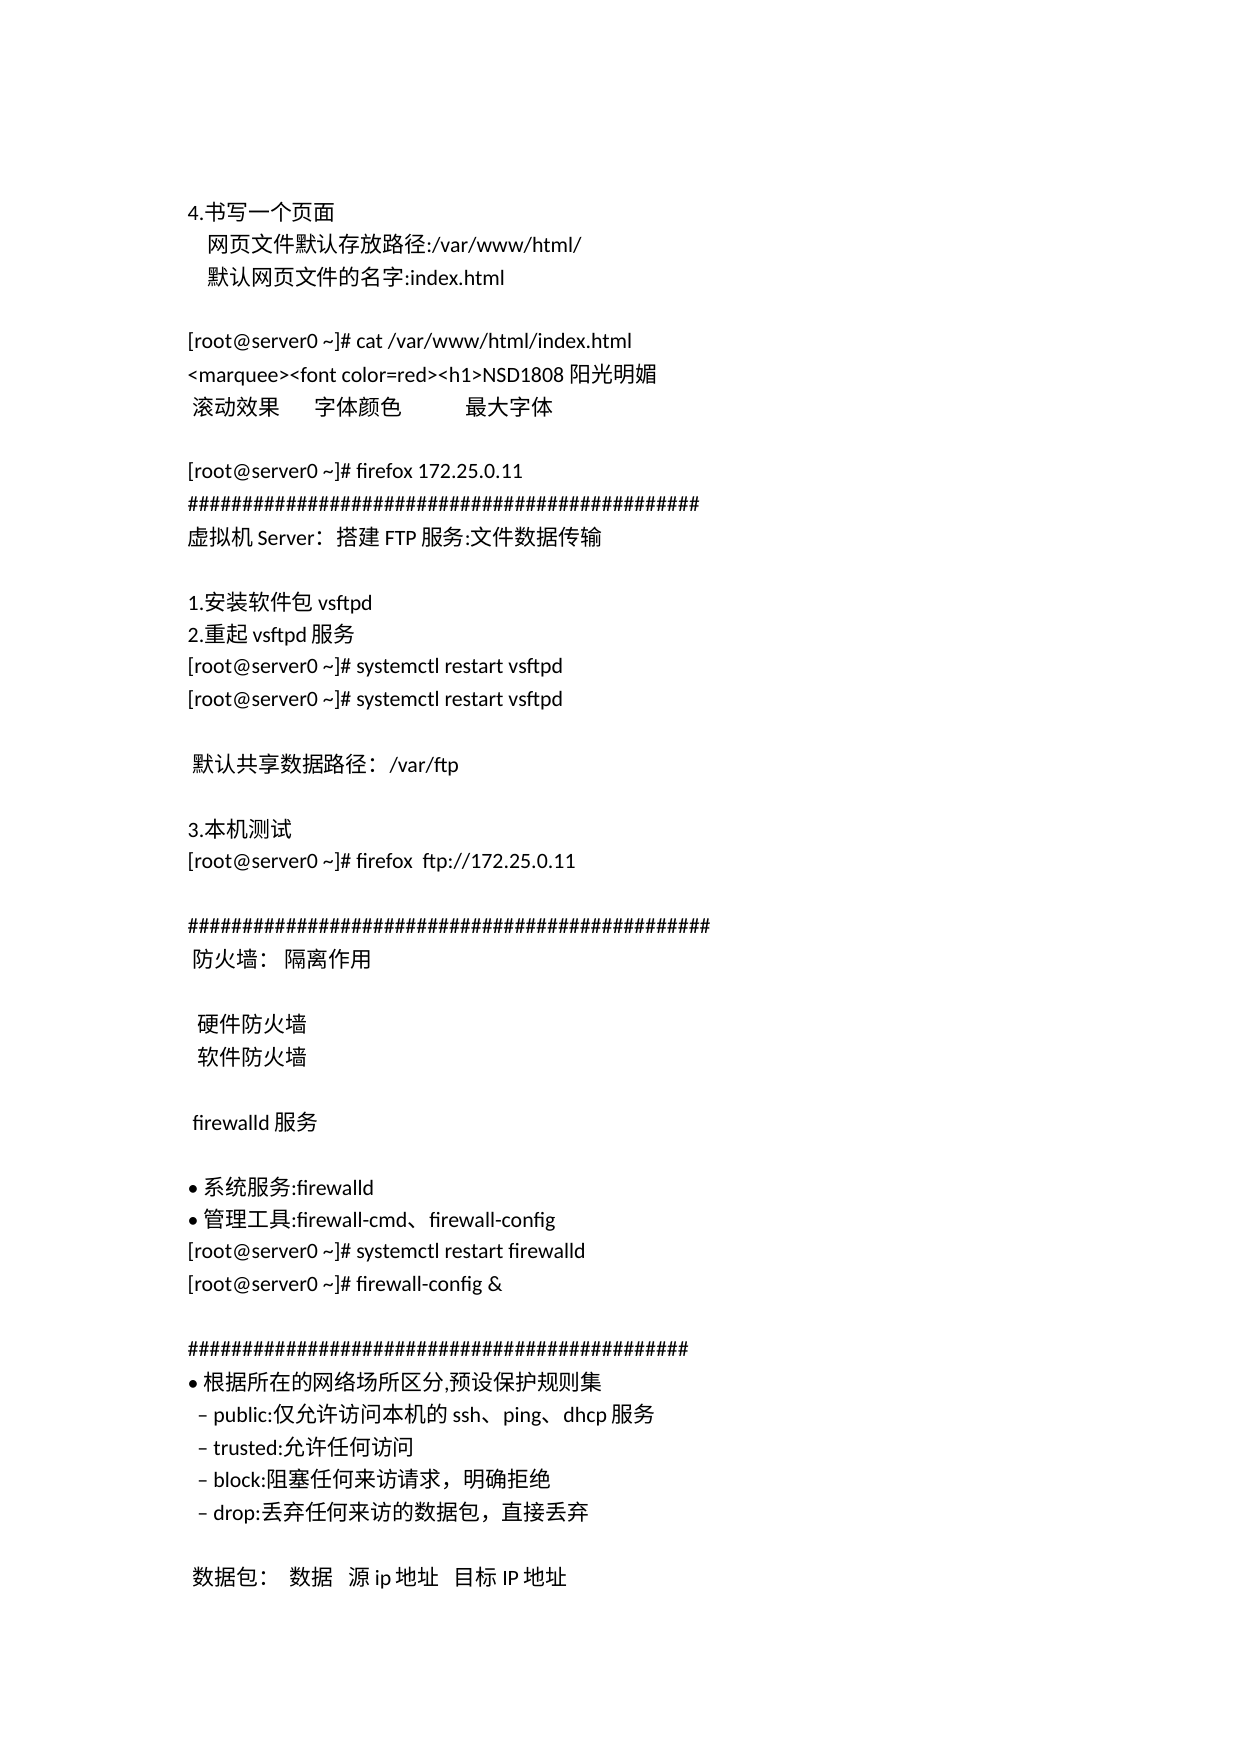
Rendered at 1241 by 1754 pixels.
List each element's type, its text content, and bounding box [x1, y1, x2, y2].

text – trusted:允许任何访问 [187, 1429, 1053, 1462]
text – block:阻塞任何来访请求，明确拒绝 [187, 1462, 1053, 1494]
text 默认网页文件的名字:index.html [187, 259, 1053, 292]
text 1.安装软件包vsftpd [187, 584, 1053, 617]
text 网页文件默认存放路径:/var/www/html/ [187, 227, 1053, 259]
text [root@server0 ~]# firefox ftp://172.25.0.11 [187, 844, 1053, 877]
text [root@server0 ~]# firefox 172.25.0.11 [187, 454, 1053, 487]
text 数据包： 数据 源ip地址 目标IP地址 [187, 1559, 1053, 1592]
text – drop:丢弃任何来访的数据包，直接丢弃 [187, 1494, 1053, 1527]
text 虚拟机Server：搭建FTP服务:文件数据传输 [187, 519, 1053, 552]
text [root@server0 ~]# systemctl restart vsftpd [187, 649, 1053, 682]
text • 系统服务:firewalld [187, 1169, 1053, 1202]
text • 管理工具:firewall-cmd、firewall-config [187, 1202, 1053, 1234]
text 防火墙： 隔离作用 [187, 942, 1053, 974]
text [root@server0 ~]# systemctl restart vsftpd [187, 682, 1053, 714]
text firewalld服务 [187, 1104, 1053, 1137]
text ################################################ [187, 909, 1053, 942]
text [root@server0 ~]# cat /var/www/html/index.html [187, 324, 1053, 357]
text – public:仅允许访问本机的ssh、ping、dhcp服务 [187, 1397, 1053, 1429]
text ############################################### [187, 487, 1053, 519]
text 硬件防火墙 [187, 1007, 1053, 1039]
text [root@server0 ~]# firewall-config & [187, 1267, 1053, 1299]
text 4.书写一个页面 [187, 194, 1053, 227]
text 2.重起vsftpd服务 [187, 617, 1053, 649]
text 软件防火墙 [187, 1039, 1053, 1072]
text [root@server0 ~]# systemctl restart firewalld [187, 1234, 1053, 1267]
text <marquee><font color=red><h1>NSD1808 阳光明媚 [187, 357, 1053, 389]
text ############################################## [187, 1332, 1053, 1364]
text 默认共享数据路径：/var/ftp [187, 747, 1053, 779]
text 滚动效果 字体颜色 最大字体 [187, 389, 1053, 422]
text • 根据所在的网络场所区分,预设保护规则集 [187, 1364, 1053, 1397]
text 3.本机测试 [187, 812, 1053, 844]
